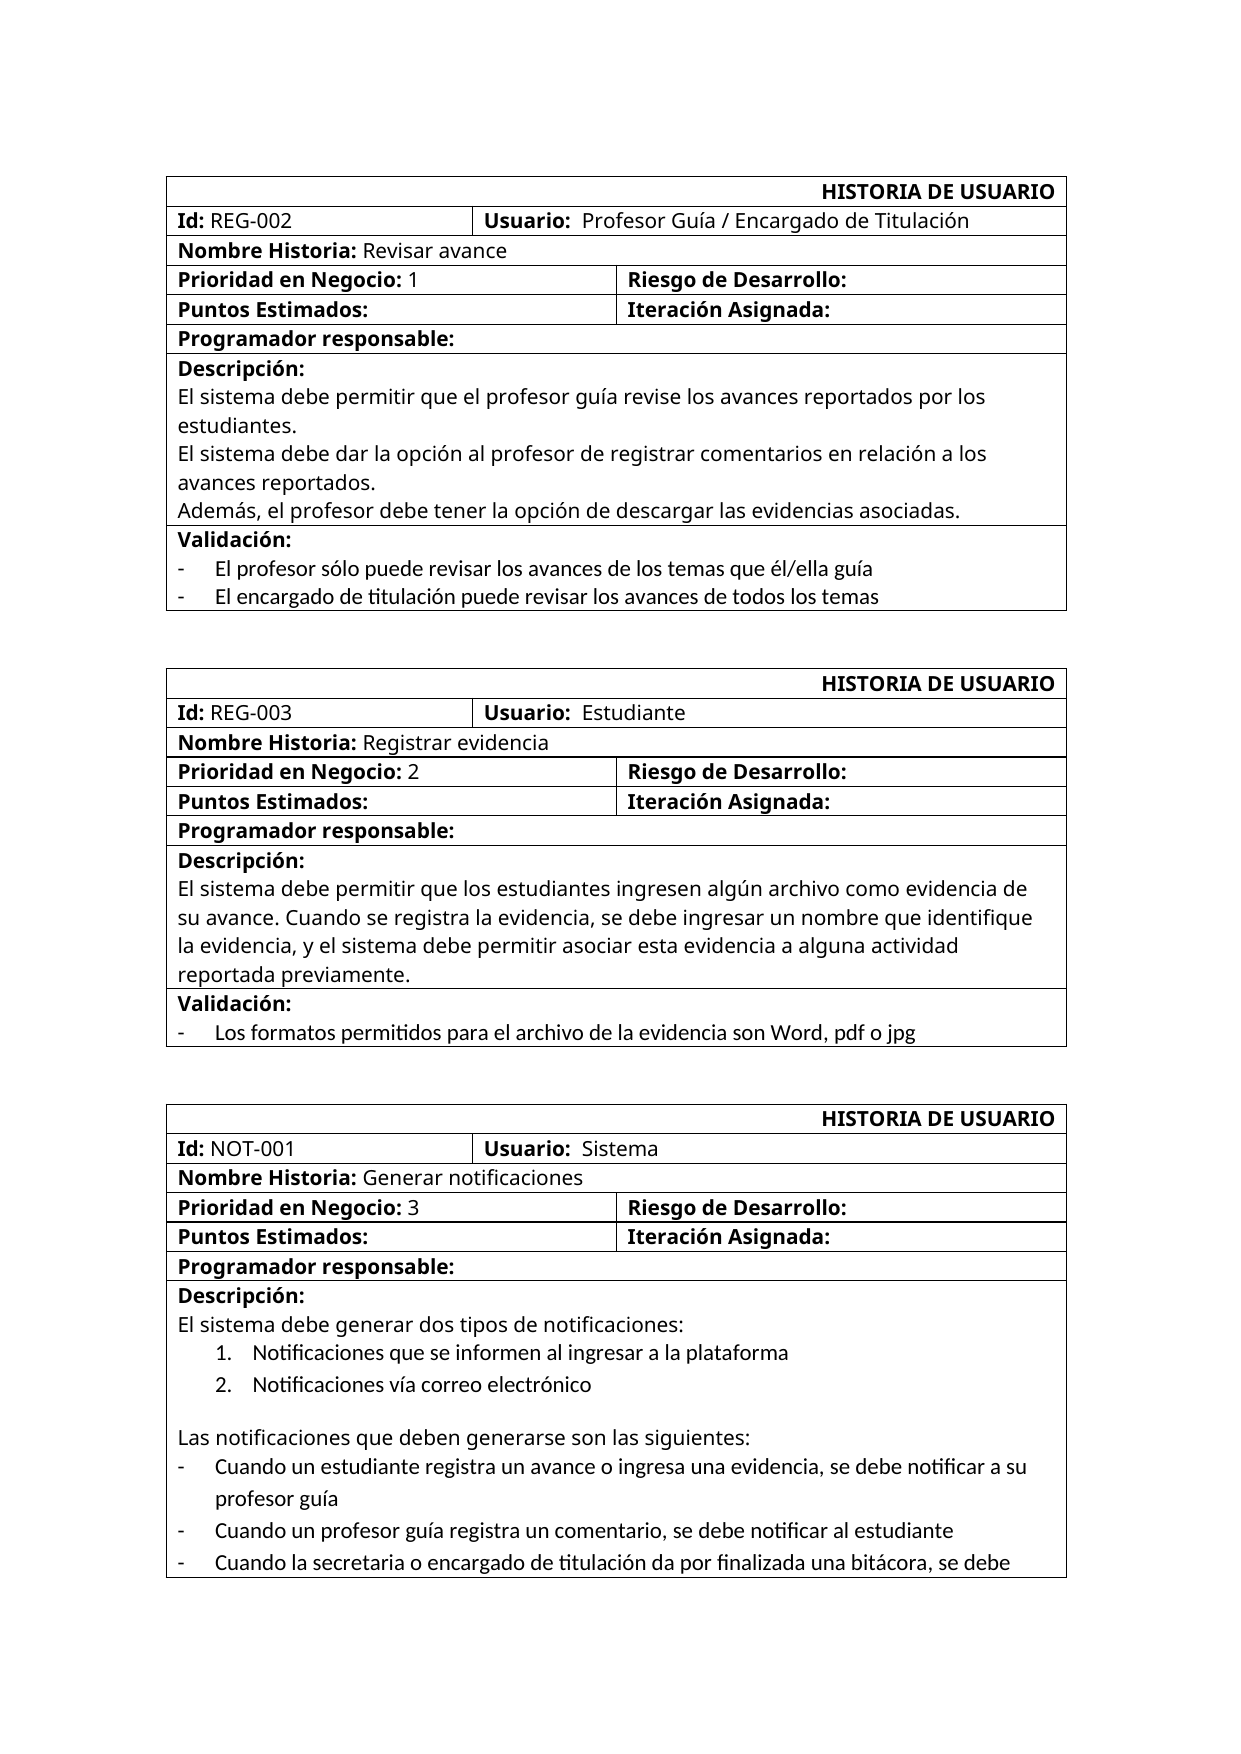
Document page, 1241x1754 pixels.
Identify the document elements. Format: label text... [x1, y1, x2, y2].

table_cell Usuario: Sistema [473, 1134, 1066, 1162]
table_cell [167, 1281, 1066, 1577]
table_cell Iteración Asignada: [617, 787, 1066, 815]
table_cell Id: REG-002 [167, 207, 472, 235]
table_cell Riesgo de Desarrollo: [617, 1193, 1066, 1221]
table_cell Nombre Historia: Registrar evidencia [167, 728, 1066, 756]
table_cell Nombre Historia: Generar notificaciones [167, 1164, 1066, 1192]
table_cell Descripción: El sistema debe permitir que el profesor guía revise los avances reportados por los estudiantes. El sistema debe dar la opción al profesor de registrar comentarios en relación a los avances reportados. Además, el profesor debe tener la opción de descargar las evidencias asociadas. [167, 354, 1066, 524]
table_cell Prioridad en Negocio: 3 [167, 1193, 616, 1221]
table_cell Puntos Estimados: [167, 1223, 616, 1251]
table_cell Programador responsable: [167, 325, 1066, 353]
table_cell Programador responsable: [167, 1252, 1066, 1280]
table_cell Usuario: Profesor Guía / Encargado de Titulación [473, 207, 1066, 235]
table_cell Iteración Asignada: [617, 295, 1066, 323]
table_cell Nombre Historia: Revisar avance [167, 236, 1066, 264]
table_cell Puntos Estimados: [167, 787, 616, 815]
table_header HISTORIA DE USUARIO [167, 669, 1066, 697]
table_cell Usuario: Estudiante [473, 699, 1066, 727]
table_cell Riesgo de Desarrollo: [617, 758, 1066, 786]
table_cell Riesgo de Desarrollo: [617, 266, 1066, 294]
table_cell Id: REG-003 [167, 699, 472, 727]
table_header HISTORIA DE USUARIO [167, 177, 1066, 206]
table_cell Descripción: El sistema debe permitir que los estudiantes ingresen algún archivo como evidencia de su avance. Cuando se registra la evidencia, se debe ingresar un nombre que identifique la evidencia, y el sistema debe permitir asociar esta evidencia a alguna actividad reportada previamente. [167, 846, 1066, 988]
table_header HISTORIA DE USUARIO [167, 1105, 1066, 1133]
table_cell Prioridad en Negocio: 2 [167, 758, 616, 786]
table_cell Validación: Los formatos permitidos para el archivo de la evidencia son Word, pdf o jpg [167, 989, 1066, 1046]
table_cell Iteración Asignada: [617, 1223, 1066, 1251]
table_cell Validación: El profesor sólo puede revisar los avances de los temas que él/ella guía El encargado de titulación puede revisar los avances de todos los temas [167, 526, 1066, 610]
table_cell Id: NOT-001 [167, 1134, 472, 1162]
table_cell Prioridad en Negocio: 1 [167, 266, 616, 294]
table_cell Programador responsable: [167, 816, 1066, 845]
table_cell Puntos Estimados: [167, 295, 616, 323]
